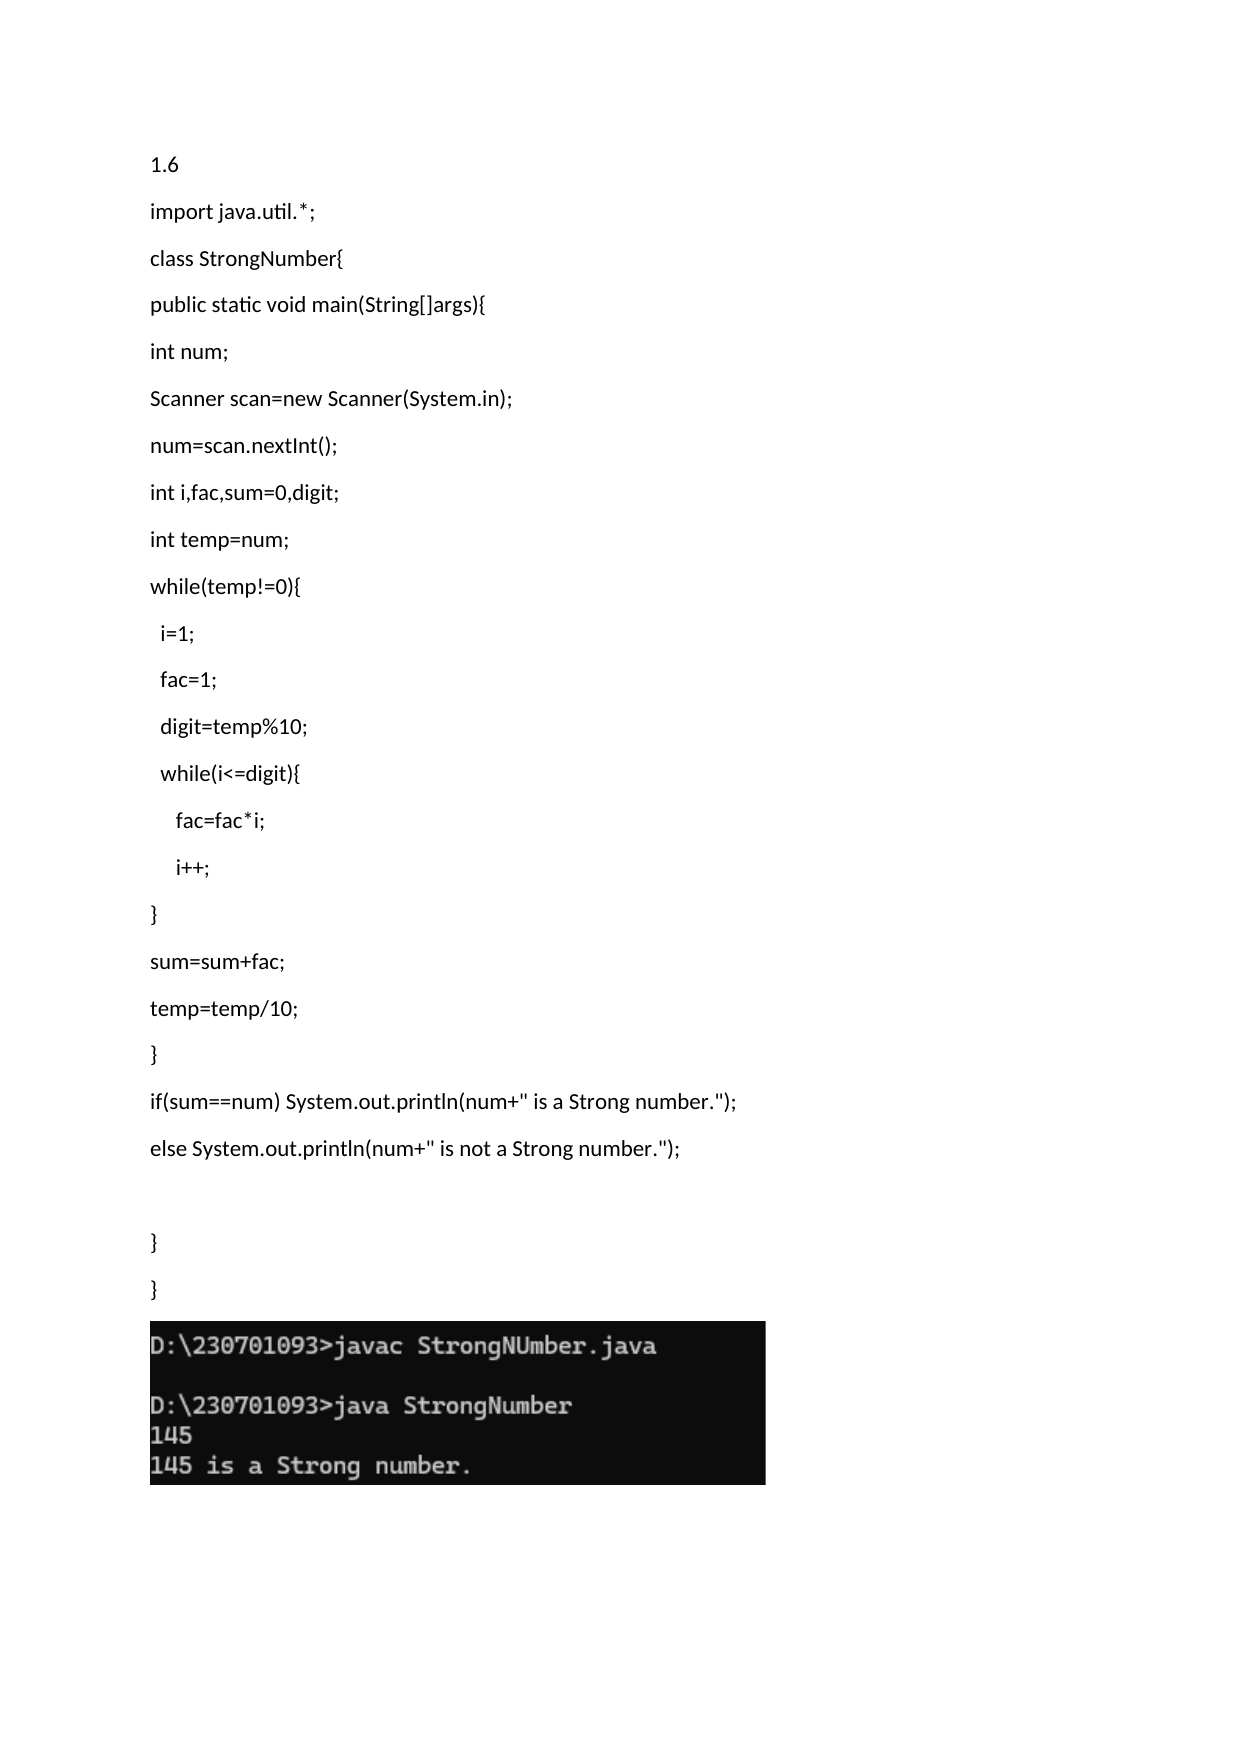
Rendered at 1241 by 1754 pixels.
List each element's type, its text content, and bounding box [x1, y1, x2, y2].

text else System.out.println(num+" is not a Strong number."); [150, 1134, 1090, 1162]
text fac=fac*i; [150, 806, 1090, 834]
text temp=temp/10; [150, 994, 1090, 1022]
text 1.6 [150, 150, 1090, 178]
text class StrongNumber{ [150, 244, 1090, 272]
text } [150, 1275, 1090, 1303]
text fac=1; [150, 666, 1090, 694]
picture [150, 1321, 766, 1485]
text sum=sum+fac; [150, 947, 1090, 975]
text i++; [150, 853, 1090, 881]
text while(temp!=0){ [150, 572, 1090, 600]
text } [150, 900, 1090, 928]
text int temp=num; [150, 525, 1090, 553]
text int num; [150, 337, 1090, 366]
text Scanner scan=new Scanner(System.in); [150, 384, 1090, 412]
text public static void main(String[]args){ [150, 291, 1090, 319]
text if(sum==num) System.out.println(num+" is a Strong number."); [150, 1087, 1090, 1116]
text } [150, 1228, 1090, 1256]
text i=1; [150, 619, 1090, 647]
text import java.util.*; [150, 197, 1090, 225]
text while(i<=digit){ [150, 759, 1090, 787]
text digit=temp%10; [150, 712, 1090, 741]
text num=scan.nextInt(); [150, 431, 1090, 459]
text int i,fac,sum=0,digit; [150, 478, 1090, 506]
text } [150, 1041, 1090, 1069]
